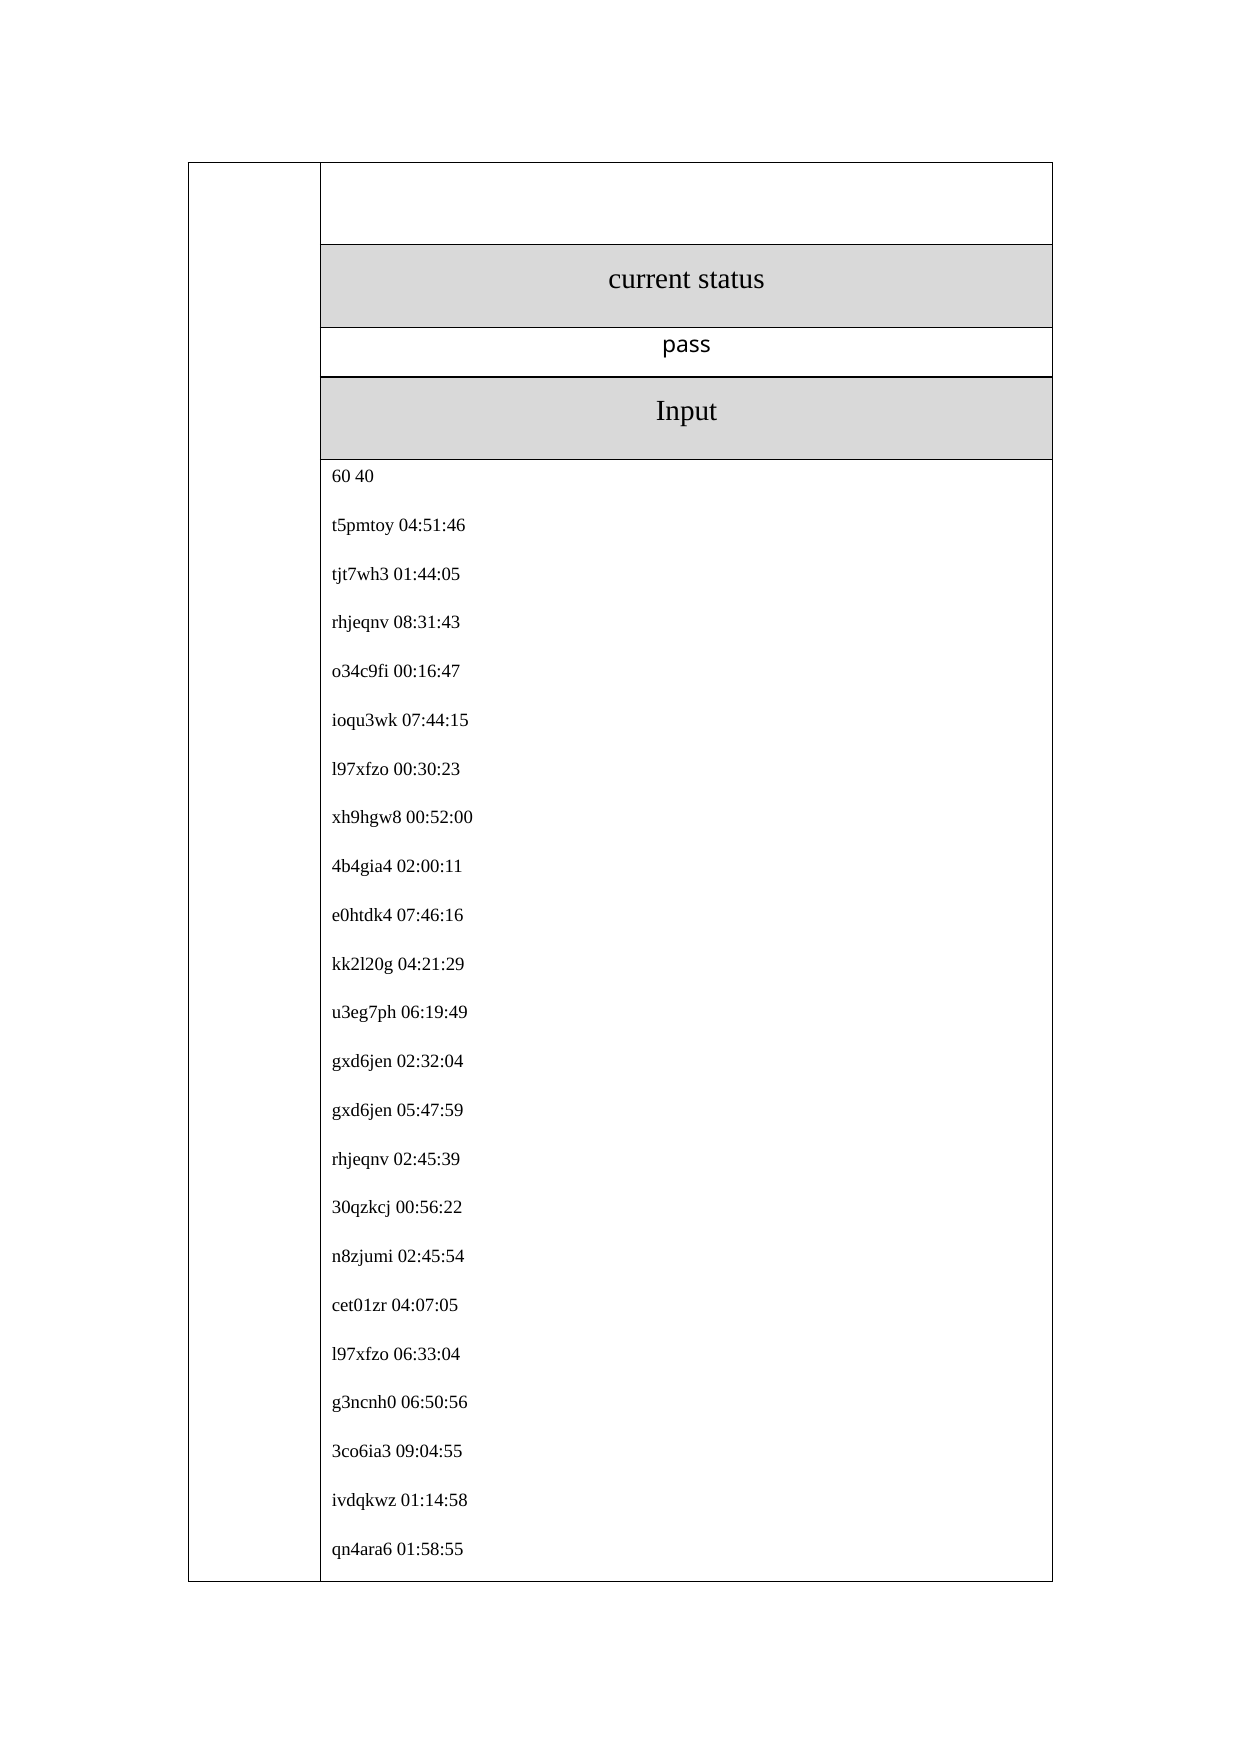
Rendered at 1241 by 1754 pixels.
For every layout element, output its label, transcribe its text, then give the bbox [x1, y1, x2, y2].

table_cell pass [321, 328, 1052, 376]
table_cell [321, 460, 1052, 1581]
table_cell current status [321, 245, 1052, 327]
table_cell Input [321, 378, 1052, 459]
table_cell [321, 163, 1052, 244]
